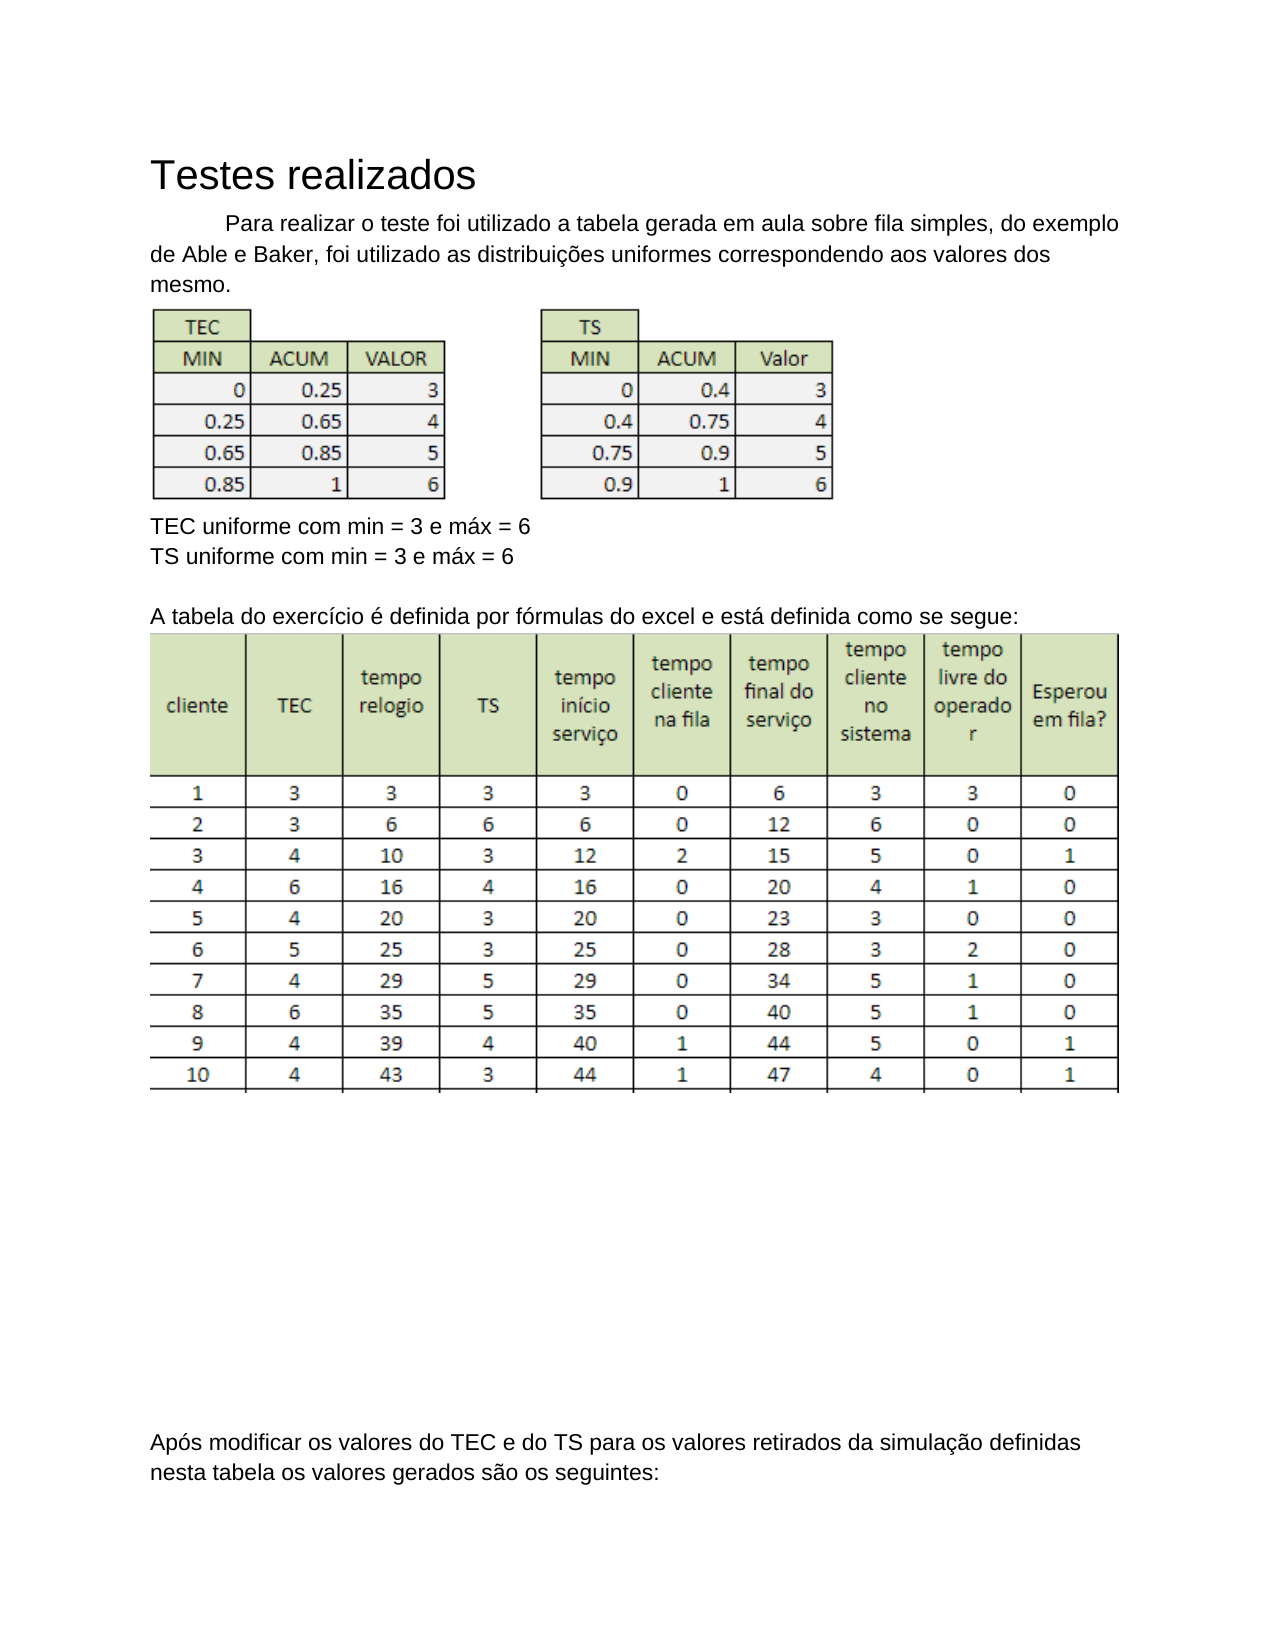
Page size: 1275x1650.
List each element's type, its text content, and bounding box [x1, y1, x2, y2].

text Para realizar o teste foi utilizado a tabela gerada em aula sobre fila simples, do exemplo de Able e Baker, foi utilizado as distribuições uniformes correspondendo aos valores dos mesmo. [150, 210, 1125, 297]
text TEC uniforme com min = 3 e máx = 6 [150, 513, 1125, 539]
text A tabela do exercício é definida por fórmulas do excel e está definida como se segue: [150, 603, 1125, 630]
picture [150, 633, 1119, 1093]
picture [150, 301, 838, 509]
text TS uniforme com min = 3 e máx = 6 [150, 543, 1125, 569]
subtitle Testes realizados [150, 150, 1125, 198]
text Após modificar os valores do TEC e do TS para os valores retirados da simulação definidas nesta tabela os valores gerados são os seguintes: [150, 1429, 1125, 1486]
